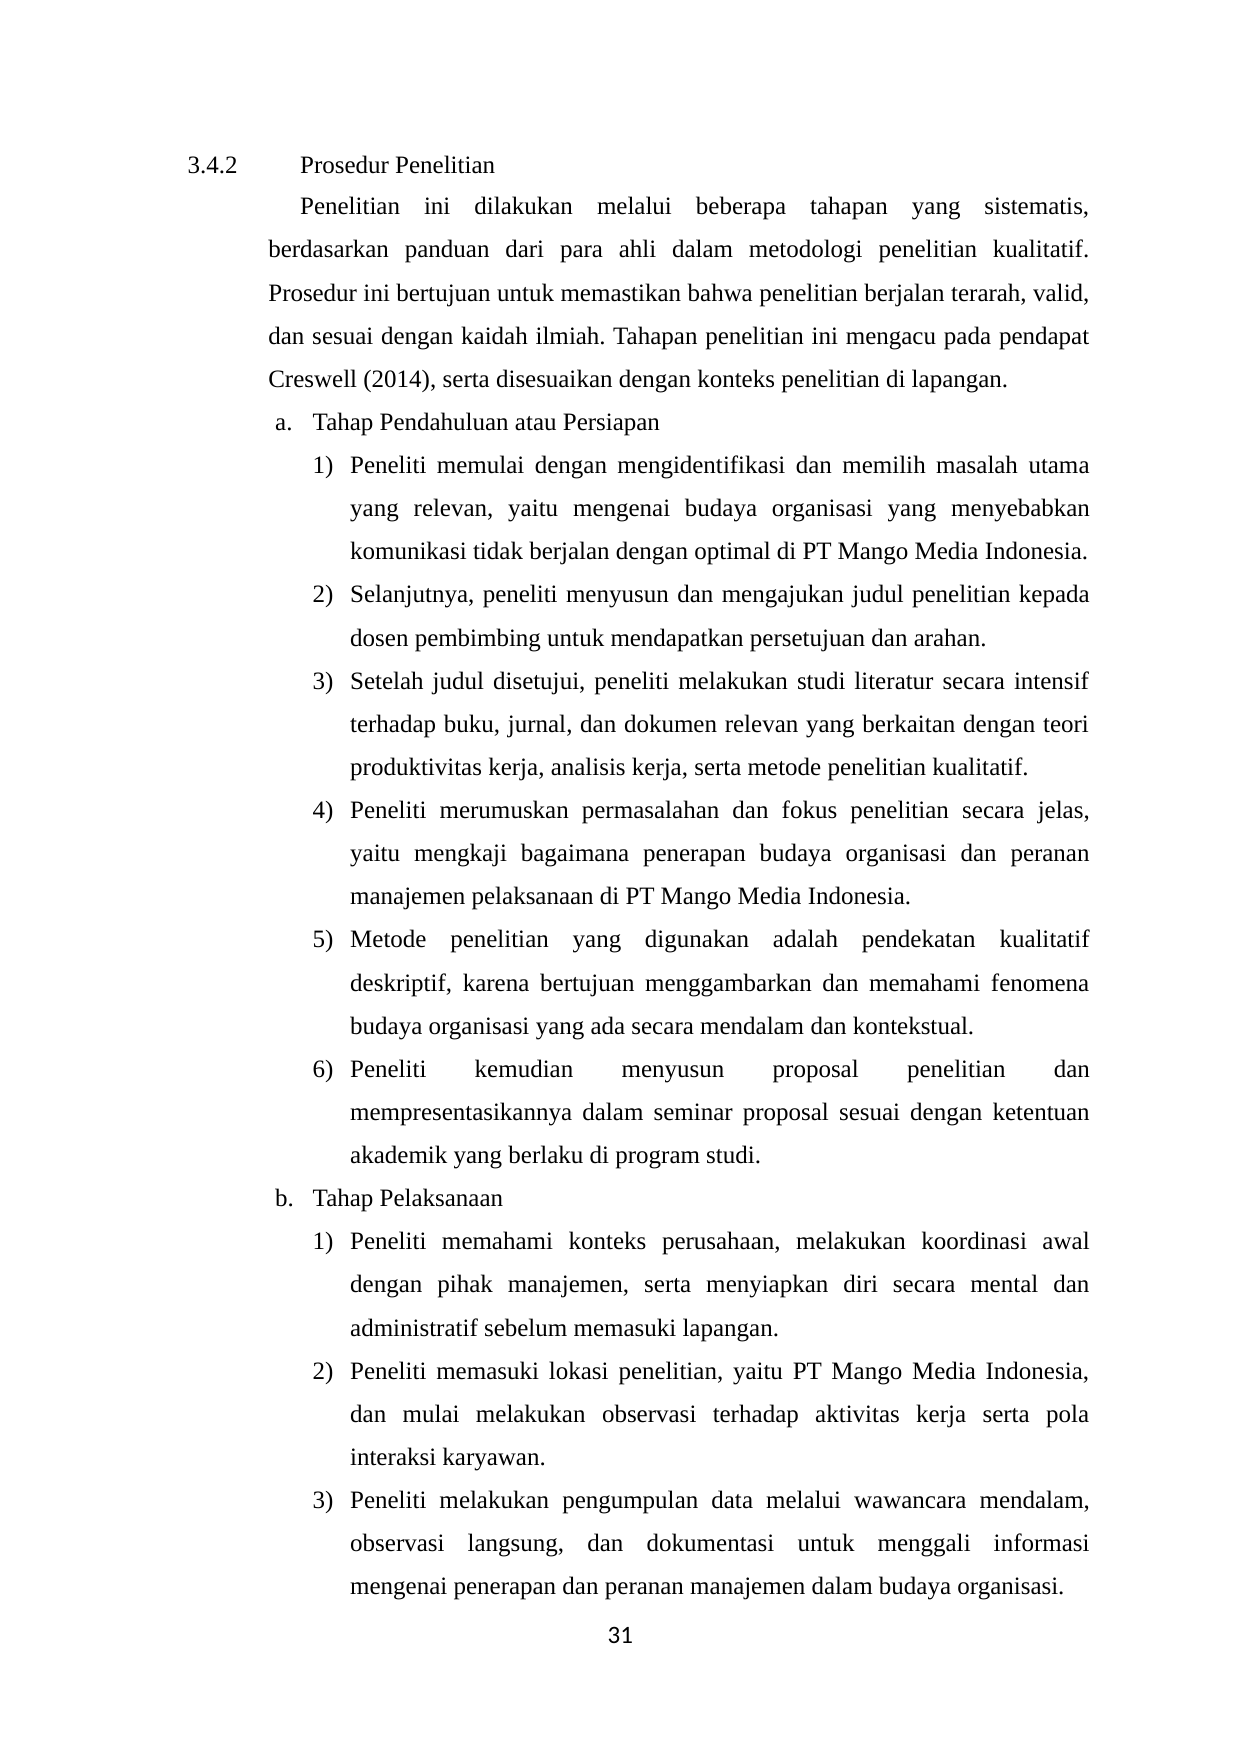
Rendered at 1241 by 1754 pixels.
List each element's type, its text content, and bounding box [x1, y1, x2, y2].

list Tahap Pendahuluan atau Persiapan [275, 407, 1090, 436]
list Peneliti memahami konteks perusahaan, melakukan koordinasi awal dengan pihak manajemen, serta menyiapkan diri secara mental dan administratif sebelum memasuki lapangan. [312, 1226, 1090, 1341]
list Peneliti memasuki lokasi penelitian, yaitu PT Mango Media Indonesia, dan mulai melakukan observasi terhadap aktivitas kerja serta pola interaksi karyawan. [312, 1356, 1090, 1471]
list Peneliti melakukan pengumpulan data melalui wawancara mendalam, observasi langsung, dan dokumentasi untuk menggali informasi mengenai penerapan dan peranan manajemen dalam budaya organisasi. [312, 1485, 1090, 1600]
list Peneliti memulai dengan mengidentifikasi dan memilih masalah utama yang relevan, yaitu mengenai budaya organisasi yang menyebabkan komunikasi tidak berjalan dengan optimal di PT Mango Media Indonesia. [312, 450, 1090, 565]
list Metode penelitian yang digunakan adalah pendekatan kualitatif deskriptif, karena bertujuan menggambarkan dan memahami fenomena budaya organisasi yang ada secara mendalam dan kontekstual. [312, 924, 1090, 1039]
list Selanjutnya, peneliti menyusun dan mengajukan judul penelitian kepada dosen pembimbing untuk mendapatkan persetujuan dan arahan. [312, 579, 1090, 651]
subtitle Prosedur Penelitian [187, 150, 1090, 179]
list Peneliti merumuskan permasalahan dan fokus penelitian secara jelas, yaitu mengkaji bagaimana penerapan budaya organisasi dan peranan manajemen pelaksanaan di PT Mango Media Indonesia. [312, 795, 1090, 910]
list Peneliti kemudian menyusun proposal penelitian dan mempresentasikannya dalam seminar proposal sesuai dengan ketentuan akademik yang berlaku di program studi. [312, 1054, 1090, 1169]
list Setelah judul disetujui, peneliti melakukan studi literatur secara intensif terhadap buku, jurnal, dan dokumen relevan yang berkaitan dengan teori produktivitas kerja, analisis kerja, serta metode penelitian kualitatif. [312, 666, 1090, 781]
list Penelitian ini dilakukan melalui beberapa tahapan yang sistematis, berdasarkan panduan dari para ahli dalam metodologi penelitian kualitatif. Prosedur ini bertujuan untuk memastikan bahwa penelitian berjalan terarah, valid, dan sesuai dengan kaidah ilmiah. Tahapan penelitian ini mengacu pada pendapat , serta disesuaikan dengan konteks penelitian di lapangan. [268, 191, 1090, 393]
list Tahap Pelaksanaan [275, 1183, 1090, 1212]
